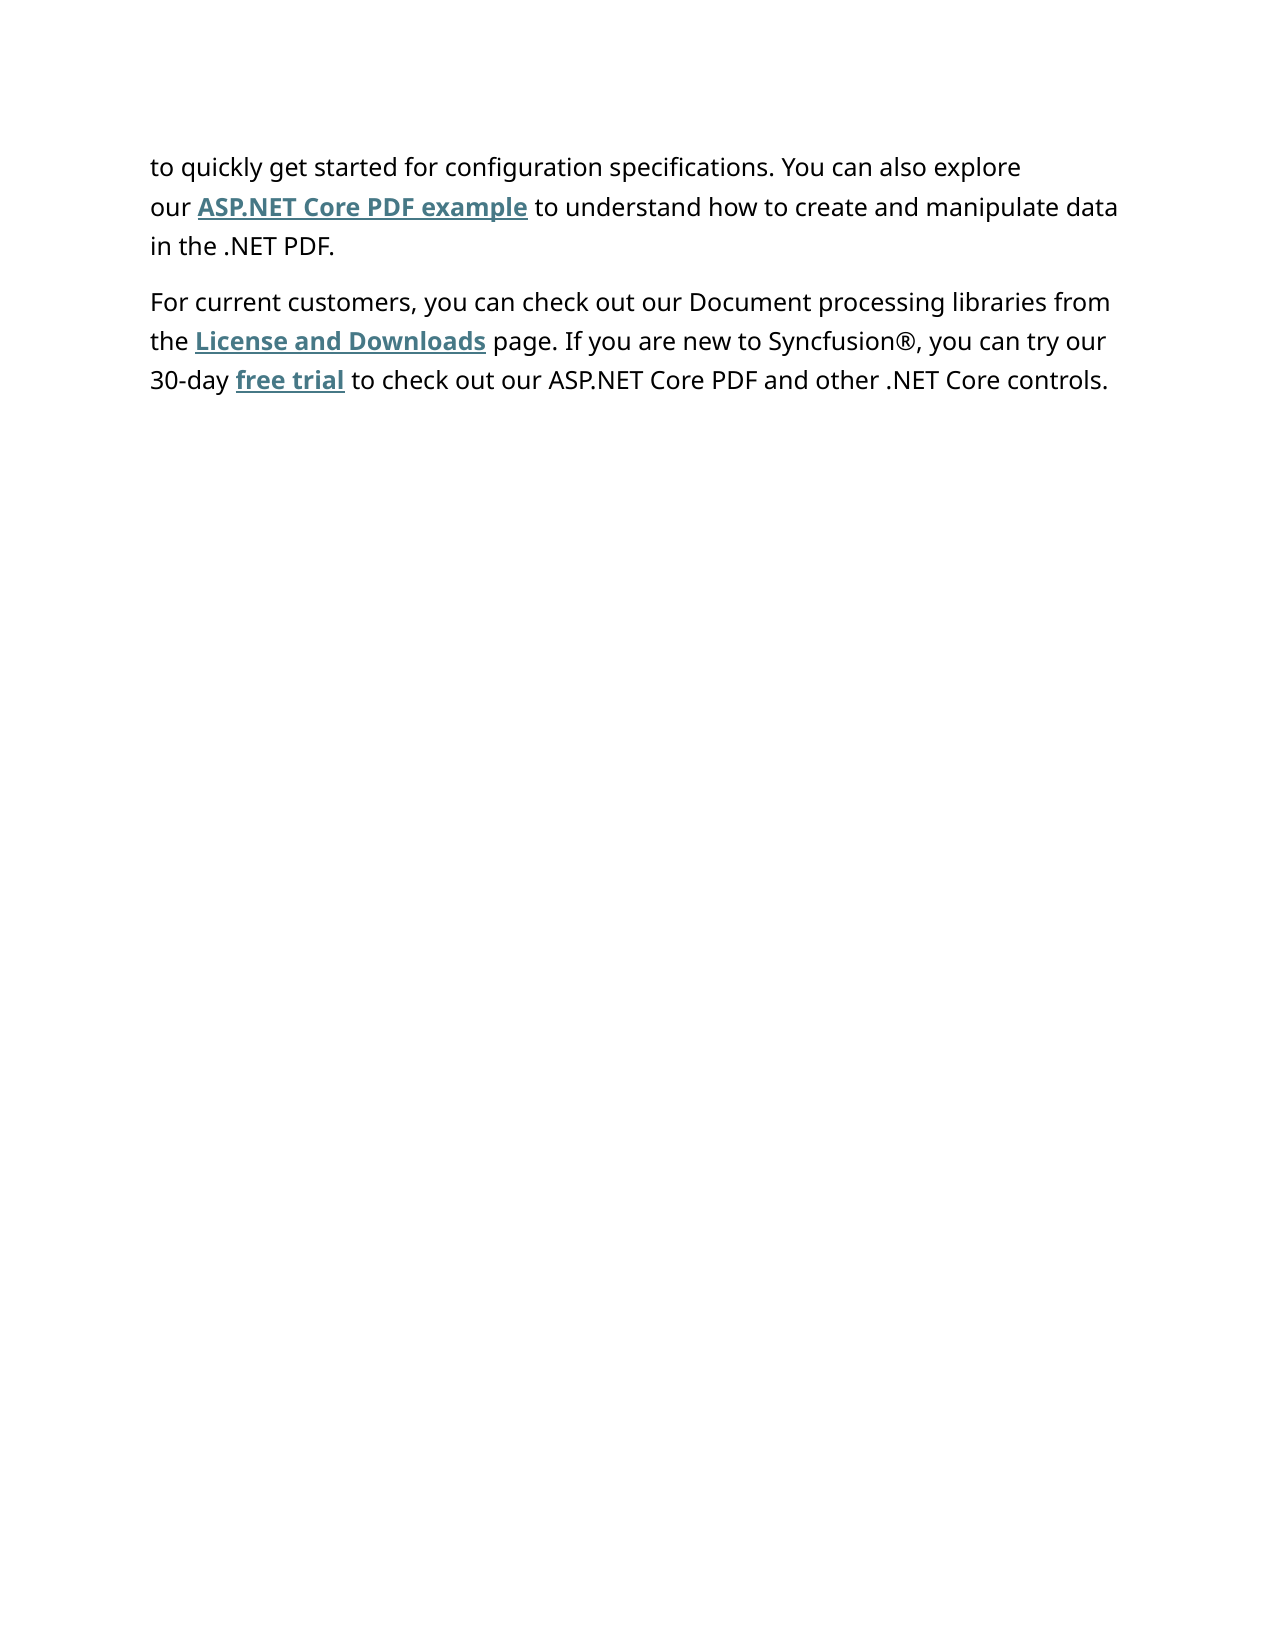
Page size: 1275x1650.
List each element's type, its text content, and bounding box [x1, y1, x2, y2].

text For current customers, you can check out our Document processing libraries from the License and Downloads page. If you are new to Syncfusion®, you can try our 30-day free trial to check out our ASP.NET Core PDF and other .NET Core controls. [150, 284, 1125, 397]
